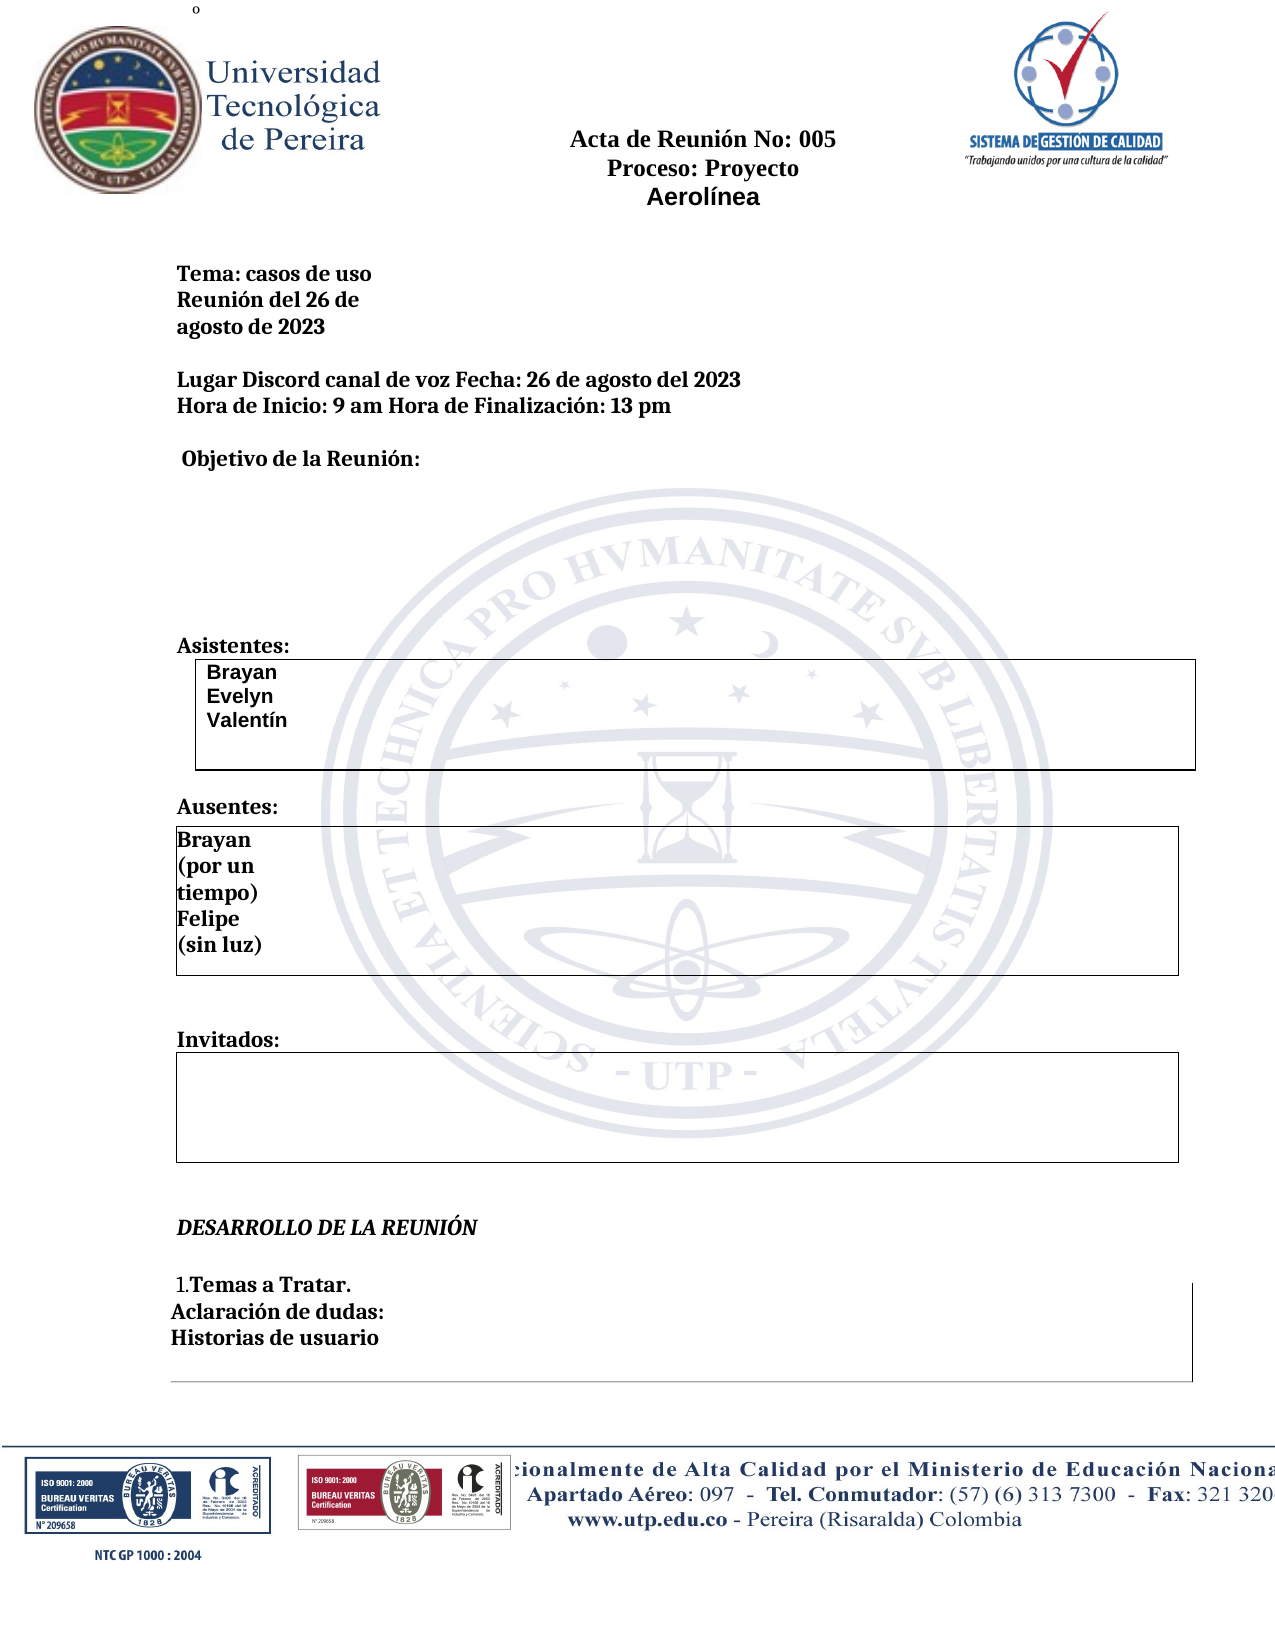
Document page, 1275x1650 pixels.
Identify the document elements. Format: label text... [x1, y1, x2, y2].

text DESARROLLO DE LA REUNIÓN [177, 1214, 1210, 1241]
text Acta de Reunión No: 005 Proceso: Proyecto [569, 124, 836, 181]
text Ausentes: [177, 794, 1210, 820]
text Lugar Discord canal de voz Fecha: 26 de agosto del 2023 [177, 367, 1210, 393]
text Hora de Inicio: 9 am Hora de Finalización: 13 pm Objetivo de la Reunión: [177, 393, 753, 472]
text Reunión del 26 de agosto de 2023 [177, 287, 389, 340]
text Tema: casos de uso [177, 261, 389, 287]
text Asistentes: [177, 633, 1210, 659]
text Invitados: [177, 1027, 1210, 1166]
picture [0, 10, 1275, 1561]
text Aerolínea [569, 181, 837, 210]
